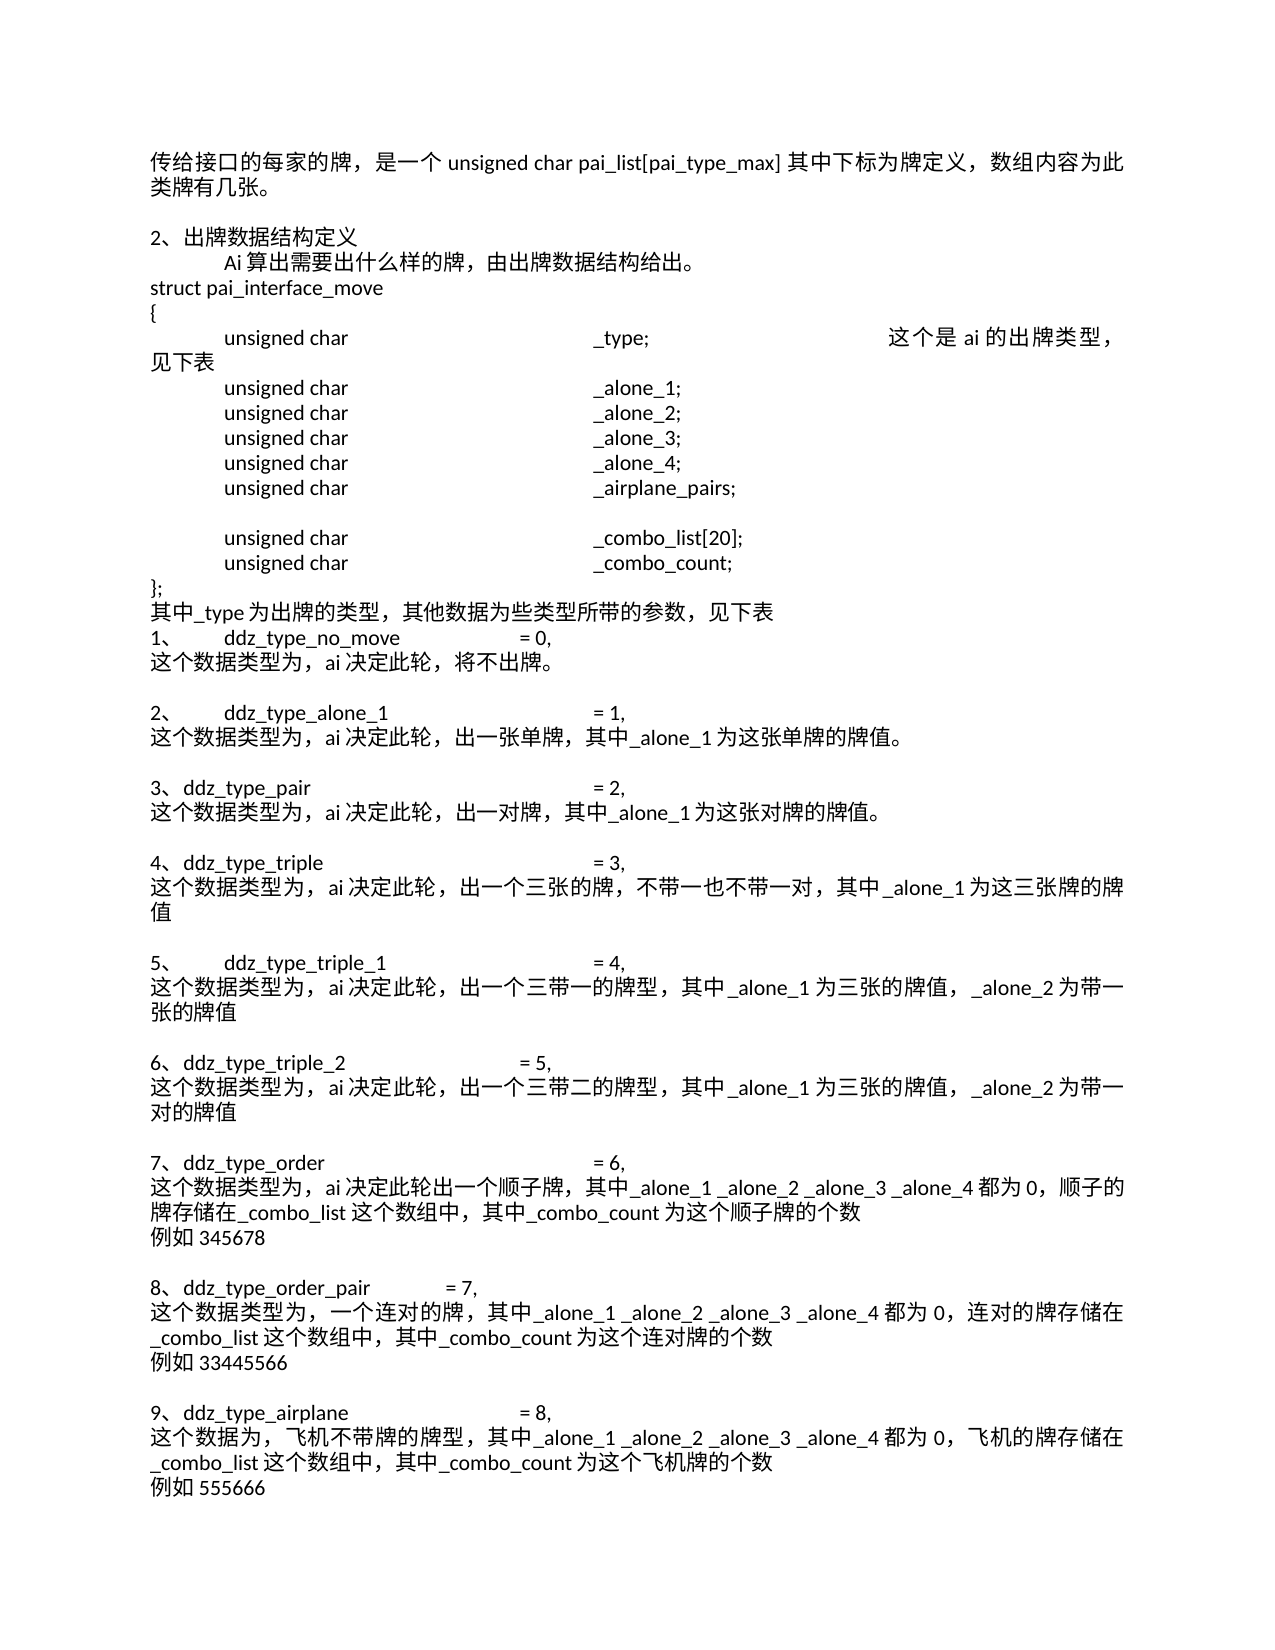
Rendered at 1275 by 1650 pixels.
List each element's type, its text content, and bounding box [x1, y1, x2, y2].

text 这个数据类型为，ai 决定此轮，出一对牌，其中_alone_1为这张对牌的牌值。 [150, 800, 1125, 825]
text }; [150, 575, 1125, 600]
text Ai算出需要出什么样的牌，由出牌数据结构给出。 [150, 250, 1125, 275]
text 这个数据为，飞机不带牌的牌型，其中_alone_1 _alone_2 _alone_3 _alone_4都为0，飞机的牌存储在_combo_list 这个数组中，其中_combo_count为这个飞机牌的个数 [150, 1425, 1125, 1475]
text 其中_type为出牌的类型，其他数据为些类型所带的参数，见下表 [150, 600, 1125, 625]
text 6、ddz_type_triple_2 = 5, [150, 1050, 1125, 1075]
text unsigned char _alone_3; [150, 425, 1125, 450]
text { [150, 300, 1125, 325]
text 这个数据类型为，ai决定此轮，出一个三张的牌，不带一也不带一对，其中_alone_1为这三张牌的牌值 [150, 875, 1125, 925]
text unsigned char _type; 这个是ai的出牌类型，见下表 [150, 325, 1125, 375]
text 5、 ddz_type_triple_1 = 4, [150, 950, 1125, 975]
text unsigned char _combo_count; [150, 550, 1125, 575]
text 这个数据类型为，一个连对的牌，其中_alone_1 _alone_2 _alone_3 _alone_4都为0，连对的牌存储在_combo_list 这个数组中，其中_combo_count为这个连对牌的个数 [150, 1300, 1125, 1350]
text 7、ddz_type_order = 6, [150, 1150, 1125, 1175]
text 例如 555666 [150, 1475, 1125, 1500]
text 8、ddz_type_order_pair = 7, [150, 1275, 1125, 1300]
text 2、出牌数据结构定义 [150, 225, 1125, 250]
text unsigned char _alone_1; [150, 375, 1125, 400]
text unsigned char _alone_4; [150, 450, 1125, 475]
text 这个数据类型为，ai决定此轮，出一张单牌，其中_alone_1为这张单牌的牌值。 [150, 725, 1125, 750]
text unsigned char _combo_list[20]; [150, 525, 1125, 550]
text struct pai_interface_move [150, 275, 1125, 300]
text 3、ddz_type_pair = 2, [150, 775, 1125, 800]
text 这个数据类型为，ai决定此轮出一个顺子牌，其中_alone_1 _alone_2 _alone_3 _alone_4都为0，顺子的牌存储在_combo_list 这个数组中，其中_combo_count为这个顺子牌的个数 [150, 1175, 1125, 1225]
text unsigned char _airplane_pairs; [150, 475, 1125, 500]
text 这个数据类型为，ai决定此轮，将不出牌。 [150, 650, 1125, 675]
text 例如 33445566 [150, 1350, 1125, 1375]
text 4、ddz_type_triple = 3, [150, 850, 1125, 875]
text 例如 345678 [150, 1225, 1125, 1250]
text unsigned char _alone_2; [150, 400, 1125, 425]
text 9、ddz_type_airplane = 8, [150, 1400, 1125, 1425]
text 这个数据类型为，ai决定此轮，出一个三带二的牌型，其中_alone_1 为三张的牌值，_alone_2为带一对的牌值 [150, 1075, 1125, 1125]
text 传给接口的每家的牌，是一个unsigned char pai_list[pai_type_max] 其中下标为牌定义，数组内容为此类牌有几张。 [150, 150, 1125, 200]
text 2、 ddz_type_alone_1 = 1, [150, 700, 1125, 725]
text 这个数据类型为，ai决定此轮，出一个三带一的牌型，其中_alone_1 为三张的牌值，_alone_2为带一张的牌值 [150, 975, 1125, 1025]
text 1、 ddz_type_no_move = 0, [150, 625, 1125, 650]
